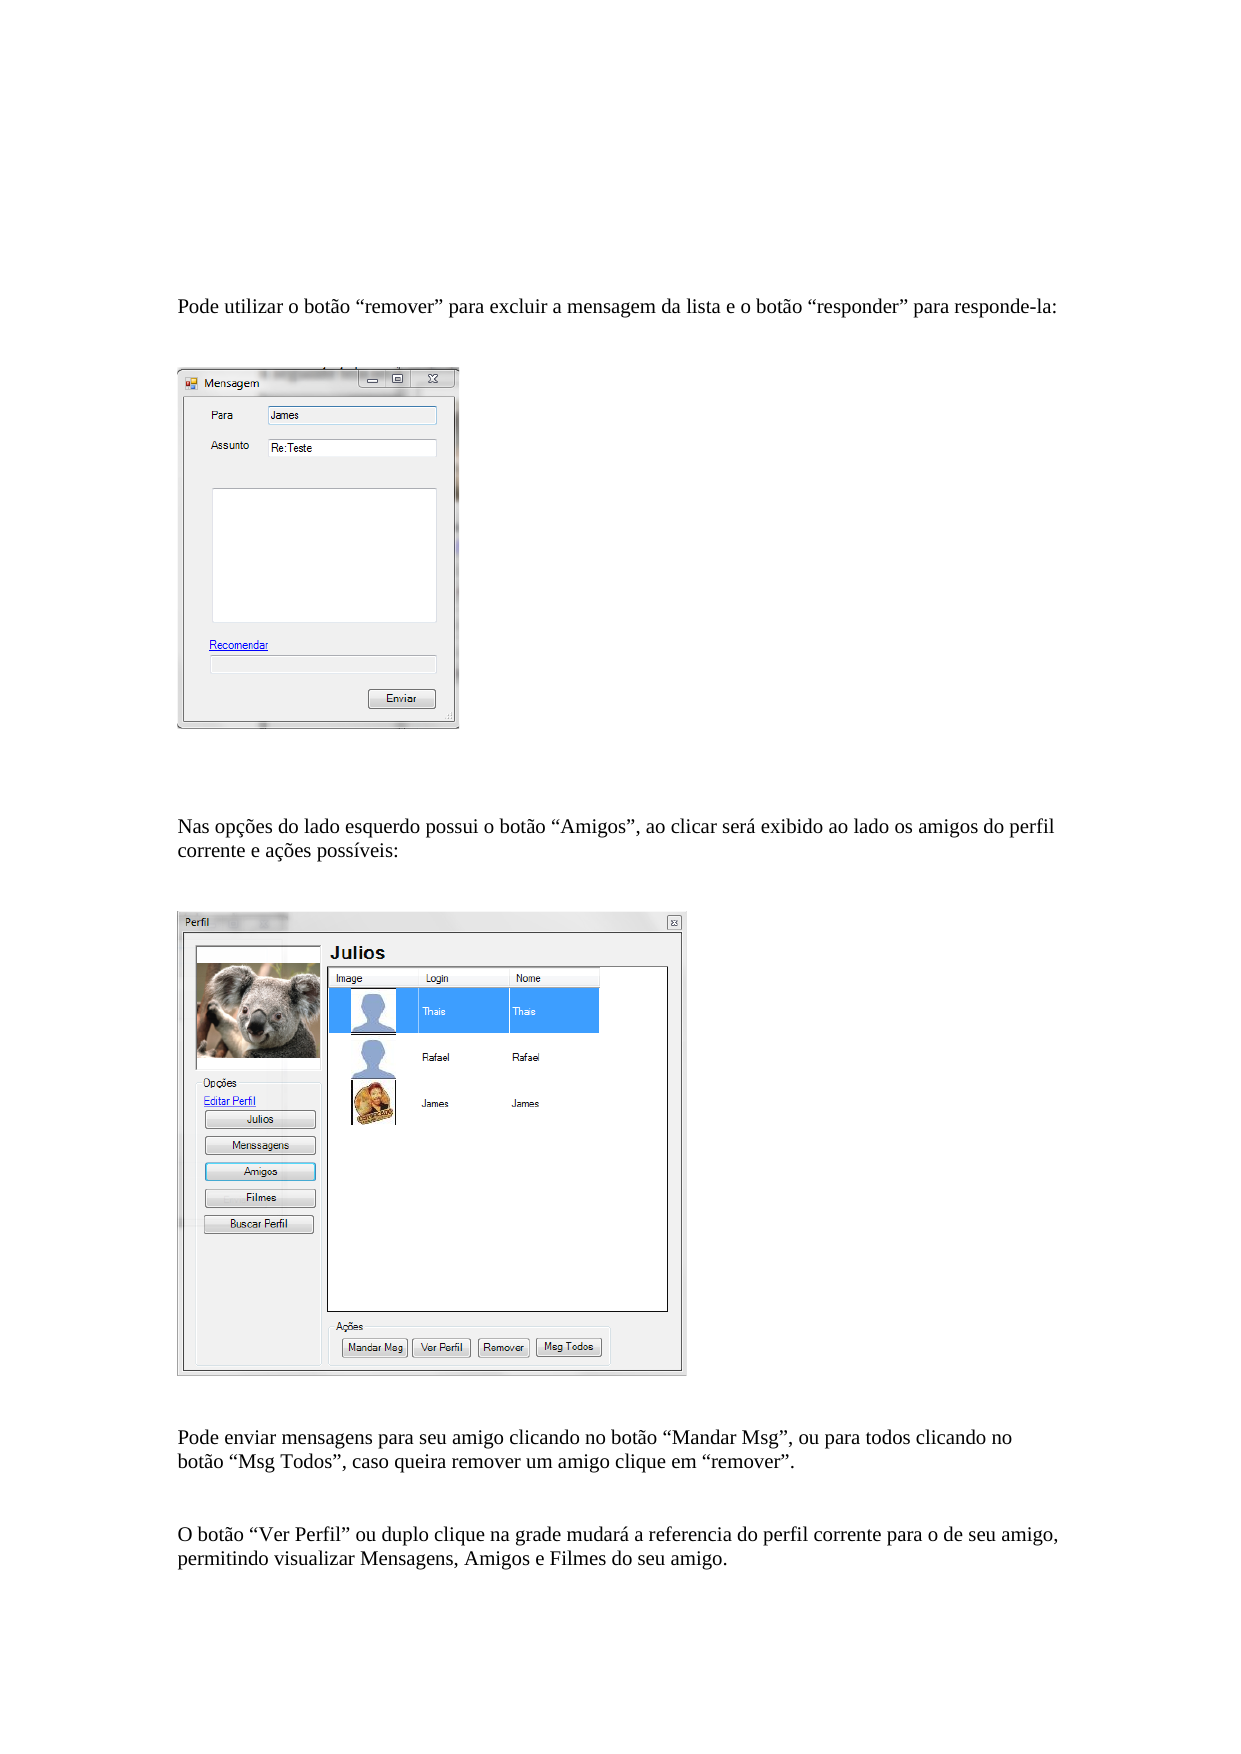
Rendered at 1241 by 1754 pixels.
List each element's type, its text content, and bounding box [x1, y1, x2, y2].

text Nas opções do lado esquerdo possui o botão “Amigos”, ao clicar será exibido ao lado os amigos do perfil corrente e ações possíveis: [177, 814, 1063, 862]
text O botão “Ver Perfil” ou duplo clique na grade mudará a referencia do perfil corrente para o de seu amigo, permitindo visualizar Mensagens, Amigos e Filmes do seu amigo. [177, 1522, 1063, 1570]
text Pode enviar mensagens para seu amigo clicando no botão “Mandar Msg”, ou para todos clicando no botão “Msg Todos”, caso queira remover um amigo clique em “remover”. [177, 1424, 1063, 1473]
text Pode utilizar o botão “remover” para excluir a mensagem da lista e o botão “responder” para responde-la: [177, 294, 1063, 318]
picture [177, 367, 460, 729]
picture [177, 911, 687, 1376]
